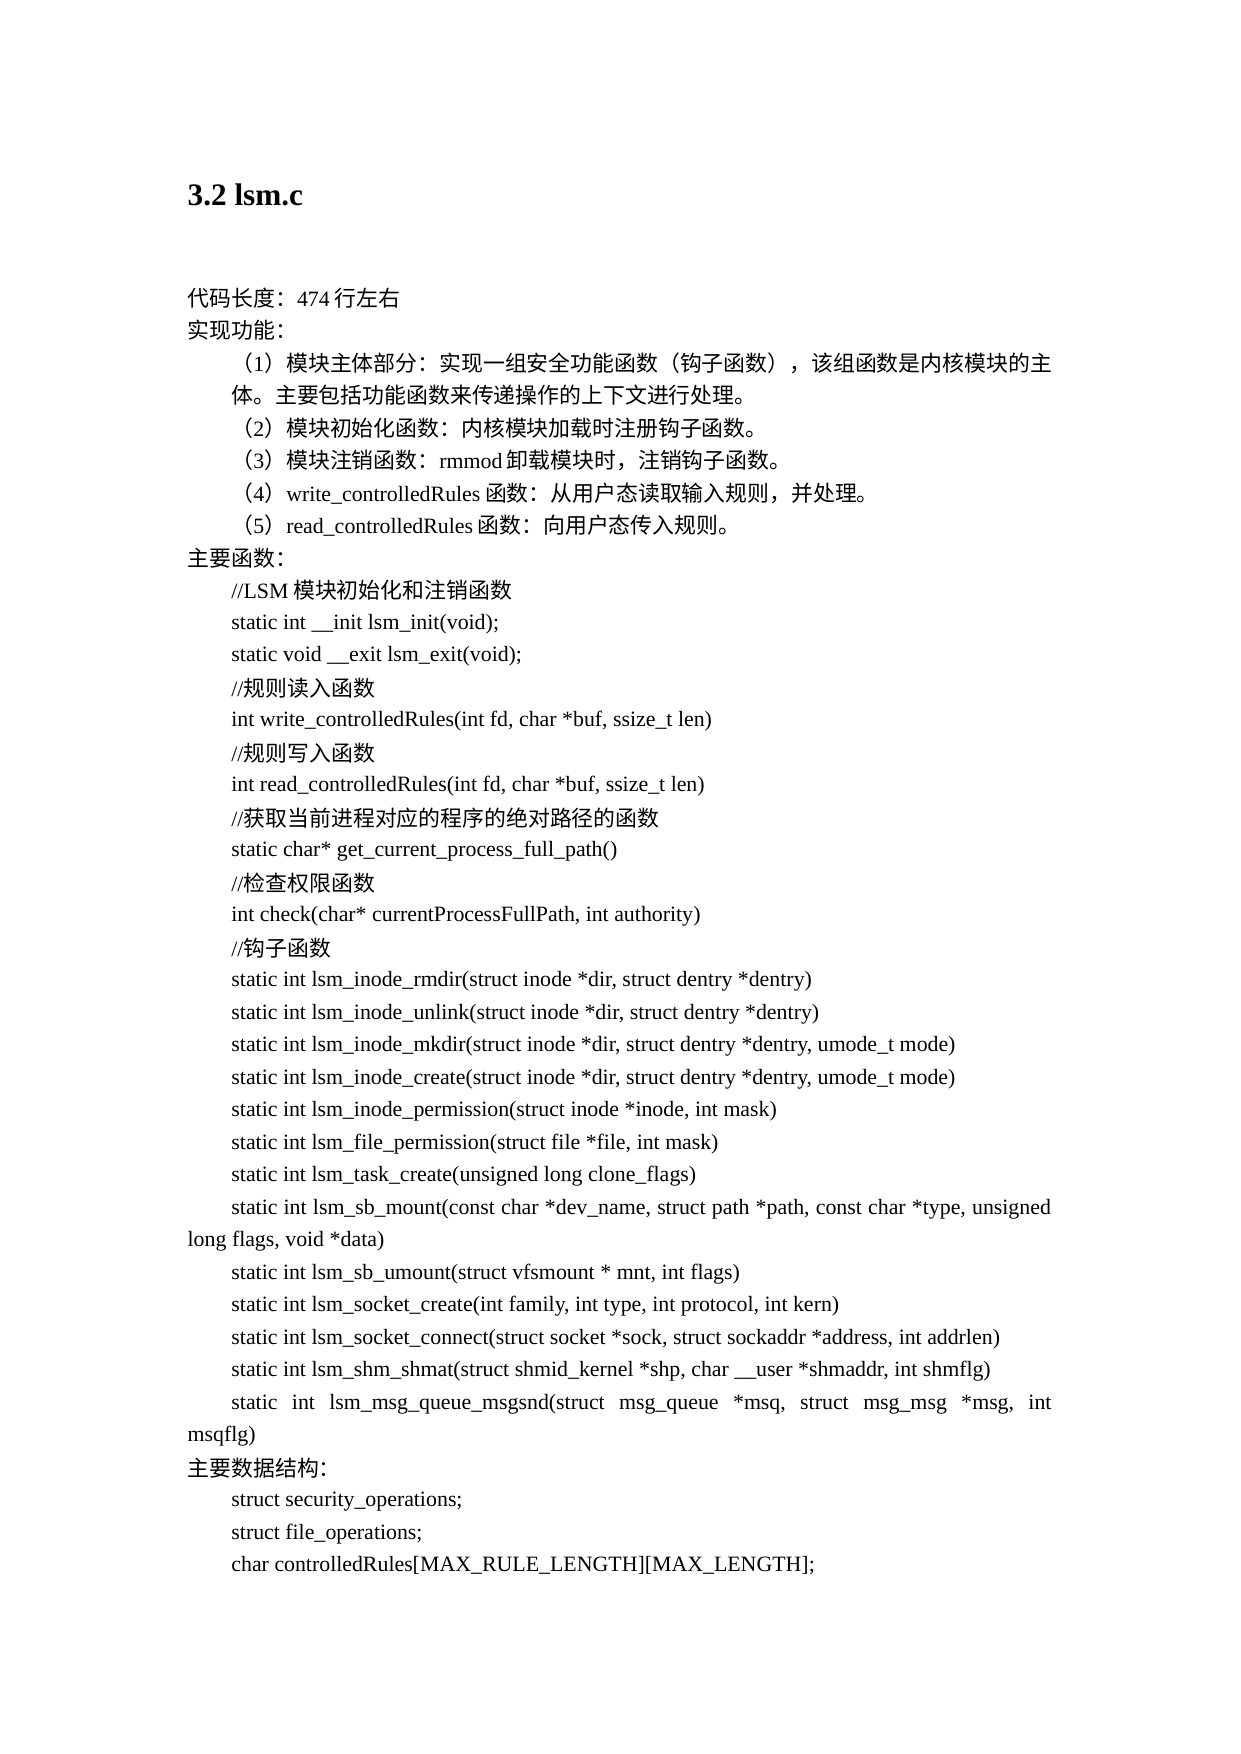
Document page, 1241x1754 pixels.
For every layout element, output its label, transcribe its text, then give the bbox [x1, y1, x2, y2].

text static int __init lsm_init(void); [187, 605, 1053, 638]
text //LSM模块初始化和注销函数 [187, 573, 1053, 605]
text //钩子函数 [187, 930, 1053, 963]
text int check(char* currentProcessFullPath, int authority) [187, 898, 1053, 930]
text 主要数据结构： [187, 1450, 1053, 1483]
text char controlledRules[MAX_RULE_LENGTH][MAX_LENGTH]; [187, 1548, 1053, 1580]
text 代码长度：474行左右 [187, 280, 1053, 313]
text static char* get_current_process_full_path() [187, 833, 1053, 865]
text static int lsm_msg_queue_msgsnd(struct msg_queue *msq, struct msg_msg *msg, int msqflg) [187, 1385, 1053, 1450]
text static int lsm_socket_create(int family, int type, int protocol, int kern) [187, 1288, 1053, 1320]
text struct file_operations; [187, 1515, 1053, 1548]
text //检查权限函数 [187, 865, 1053, 898]
text static int lsm_inode_rmdir(struct inode *dir, struct dentry *dentry) [187, 963, 1053, 995]
text static int lsm_inode_mkdir(struct inode *dir, struct dentry *dentry, umode_t mode) [187, 1028, 1053, 1060]
text //规则读入函数 [187, 670, 1053, 703]
text static int lsm_file_permission(struct file *file, int mask) [187, 1125, 1053, 1158]
text static void __exit lsm_exit(void); [187, 638, 1053, 670]
text static int lsm_inode_create(struct inode *dir, struct dentry *dentry, umode_t mode) [187, 1060, 1053, 1093]
text static int lsm_task_create(unsigned long clone_flags) [187, 1158, 1053, 1190]
text （2）模块初始化函数：内核模块加载时注册钩子函数。 [231, 410, 1053, 443]
text static int lsm_inode_unlink(struct inode *dir, struct dentry *dentry) [187, 995, 1053, 1028]
text （1）模块主体部分：实现一组安全功能函数（钩子函数），该组函数是内核模块的主体。主要包括功能函数来传递操作的上下文进行处理。 [231, 345, 1053, 410]
text （3）模块注销函数：rmmod卸载模块时，注销钩子函数。 [231, 443, 1053, 475]
text 主要函数： [187, 540, 1053, 573]
text static int lsm_sb_mount(const char *dev_name, struct path *path, const char *type, unsigned long flags, void *data) [187, 1190, 1053, 1255]
text static int lsm_sb_umount(struct vfsmount * mnt, int flags) [187, 1255, 1053, 1288]
text int read_controlledRules(int fd, char *buf, ssize_t len) [187, 768, 1053, 800]
text static int lsm_socket_connect(struct socket *sock, struct sockaddr *address, int addrlen) [187, 1320, 1053, 1353]
subtitle 3.2 lsm.c [187, 162, 1053, 227]
text //获取当前进程对应的程序的绝对路径的函数 [187, 800, 1053, 833]
text static int lsm_inode_permission(struct inode *inode, int mask) [187, 1093, 1053, 1125]
text static int lsm_shm_shmat(struct shmid_kernel *shp, char __user *shmaddr, int shmflg) [187, 1353, 1053, 1385]
text （5）read_controlledRules函数：向用户态传入规则。 [231, 508, 1053, 540]
text //规则写入函数 [187, 735, 1053, 768]
text 实现功能： [187, 313, 1053, 345]
text struct security_operations; [187, 1483, 1053, 1515]
text int write_controlledRules(int fd, char *buf, ssize_t len) [187, 703, 1053, 735]
text （4）write_controlledRules函数：从用户态读取输入规则，并处理。 [231, 475, 1053, 508]
